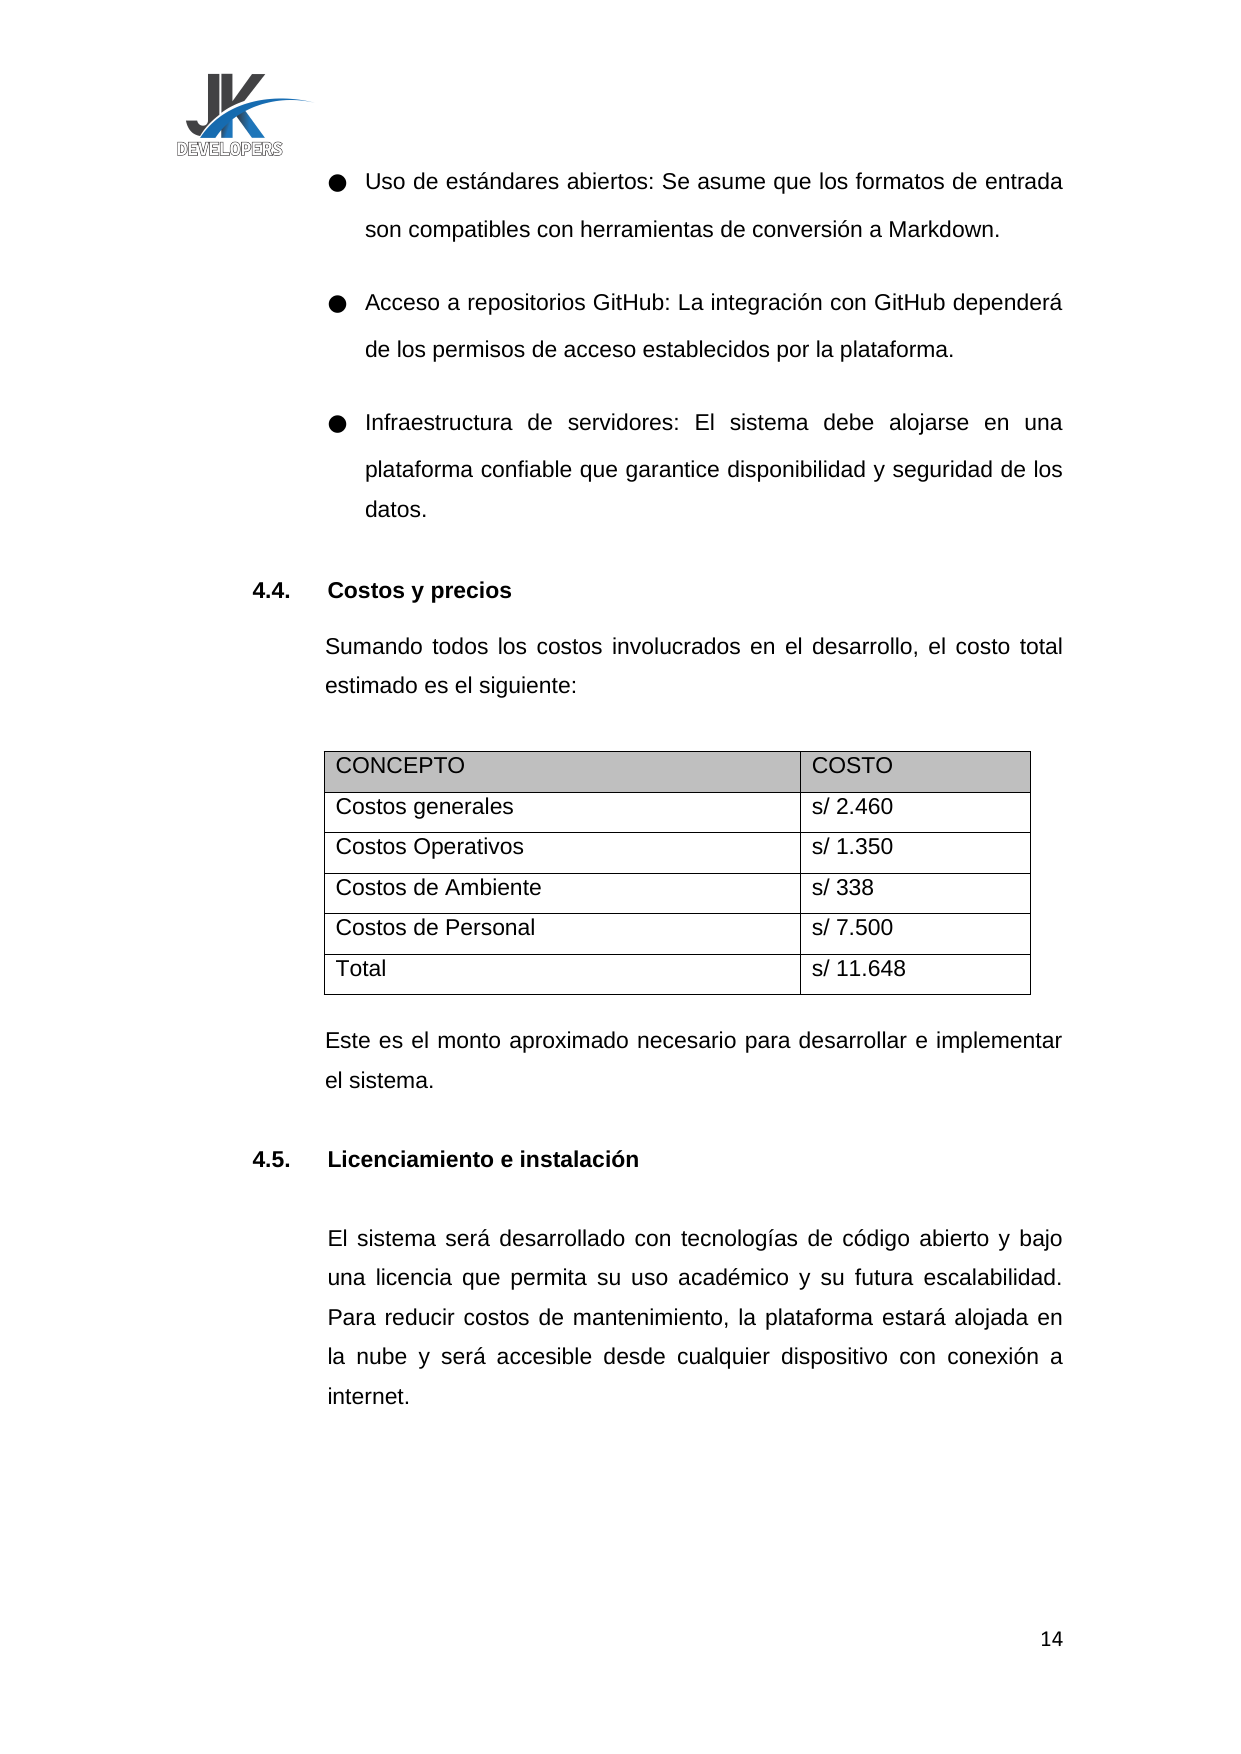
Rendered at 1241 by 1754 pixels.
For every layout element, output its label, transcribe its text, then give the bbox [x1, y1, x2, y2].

picture [177, 73, 315, 156]
table_header COSTO [801, 752, 1030, 792]
table_cell Costos Operativos [325, 833, 800, 873]
list Infraestructura de servidores: El sistema debe alojarse en una plataforma confiable que garantice disponibilidad y seguridad de los datos. [327, 396, 1063, 522]
list Acceso a repositorios GitHub: La integración con GitHub dependerá de los permisos de acceso establecidos por la plataforma. [327, 276, 1063, 362]
table_cell Costos de Ambiente [325, 874, 800, 913]
text El sistema será desarrollado con tecnologías de código abierto y bajo una licencia que permita su uso académico y su futura escalabilidad. Para reducir costos de mantenimiento, la plataforma estará alojada en la nube y será accesible desde cualquier dispositivo con conexión a internet. [327, 1225, 1063, 1409]
table_cell s/ 11.648 [801, 955, 1030, 994]
table_cell Costos generales [325, 793, 800, 832]
table_cell s/ 1.350 [801, 833, 1030, 873]
text Sumando todos los costos involucrados en el desarrollo, el costo total estimado es el siguiente: [325, 633, 1063, 698]
table_cell Costos de Personal [325, 914, 800, 954]
list Costos y precios [252, 577, 1063, 603]
list Licenciamiento e instalación [252, 1146, 1063, 1172]
list Uso de estándares abiertos: Se asume que los formatos de entrada son compatibles con herramientas de conversión a Markdown. [327, 156, 1063, 242]
table_cell s/ 338 [801, 874, 1030, 913]
table_cell s/ 2.460 [801, 793, 1030, 832]
table_header CONCEPTO [325, 752, 800, 792]
text Este es el monto aproximado necesario para desarrollar e implementar el sistema. [325, 1027, 1063, 1093]
table_cell s/ 7.500 [801, 914, 1030, 954]
table_cell Total [325, 955, 800, 994]
